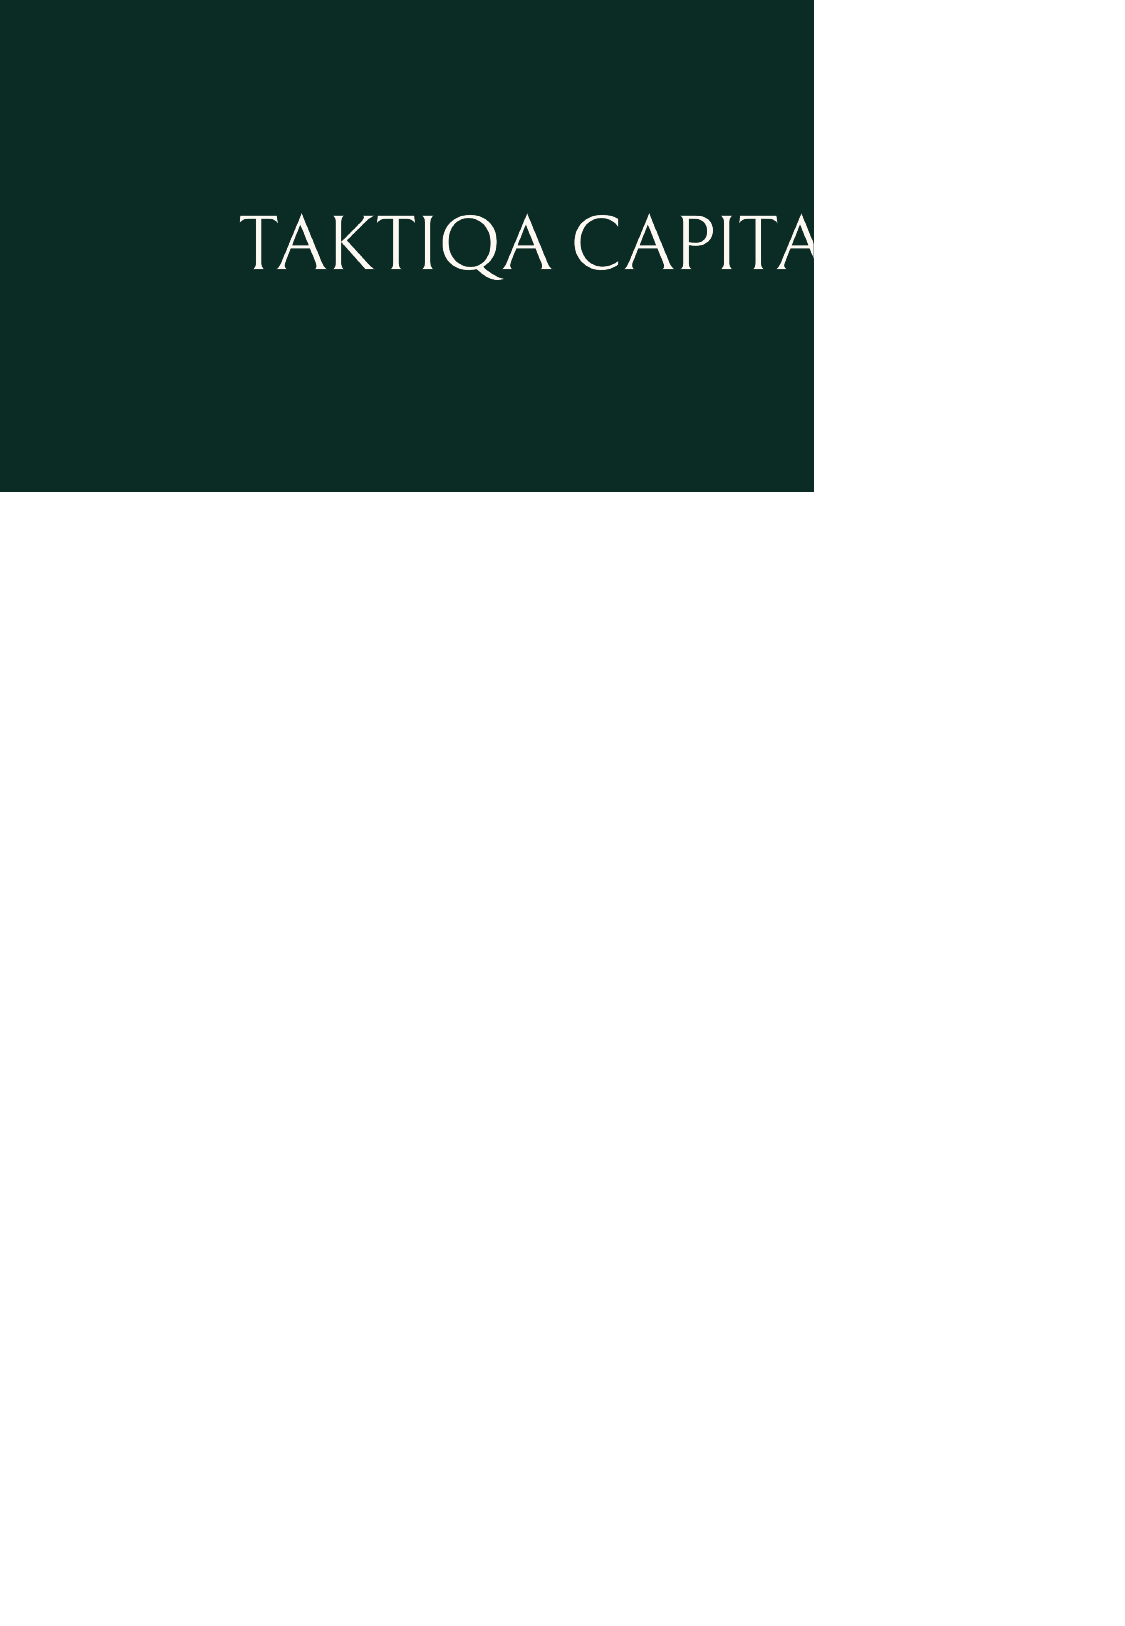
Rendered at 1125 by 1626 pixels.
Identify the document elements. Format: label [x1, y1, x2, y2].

picture [239, 213, 814, 280]
